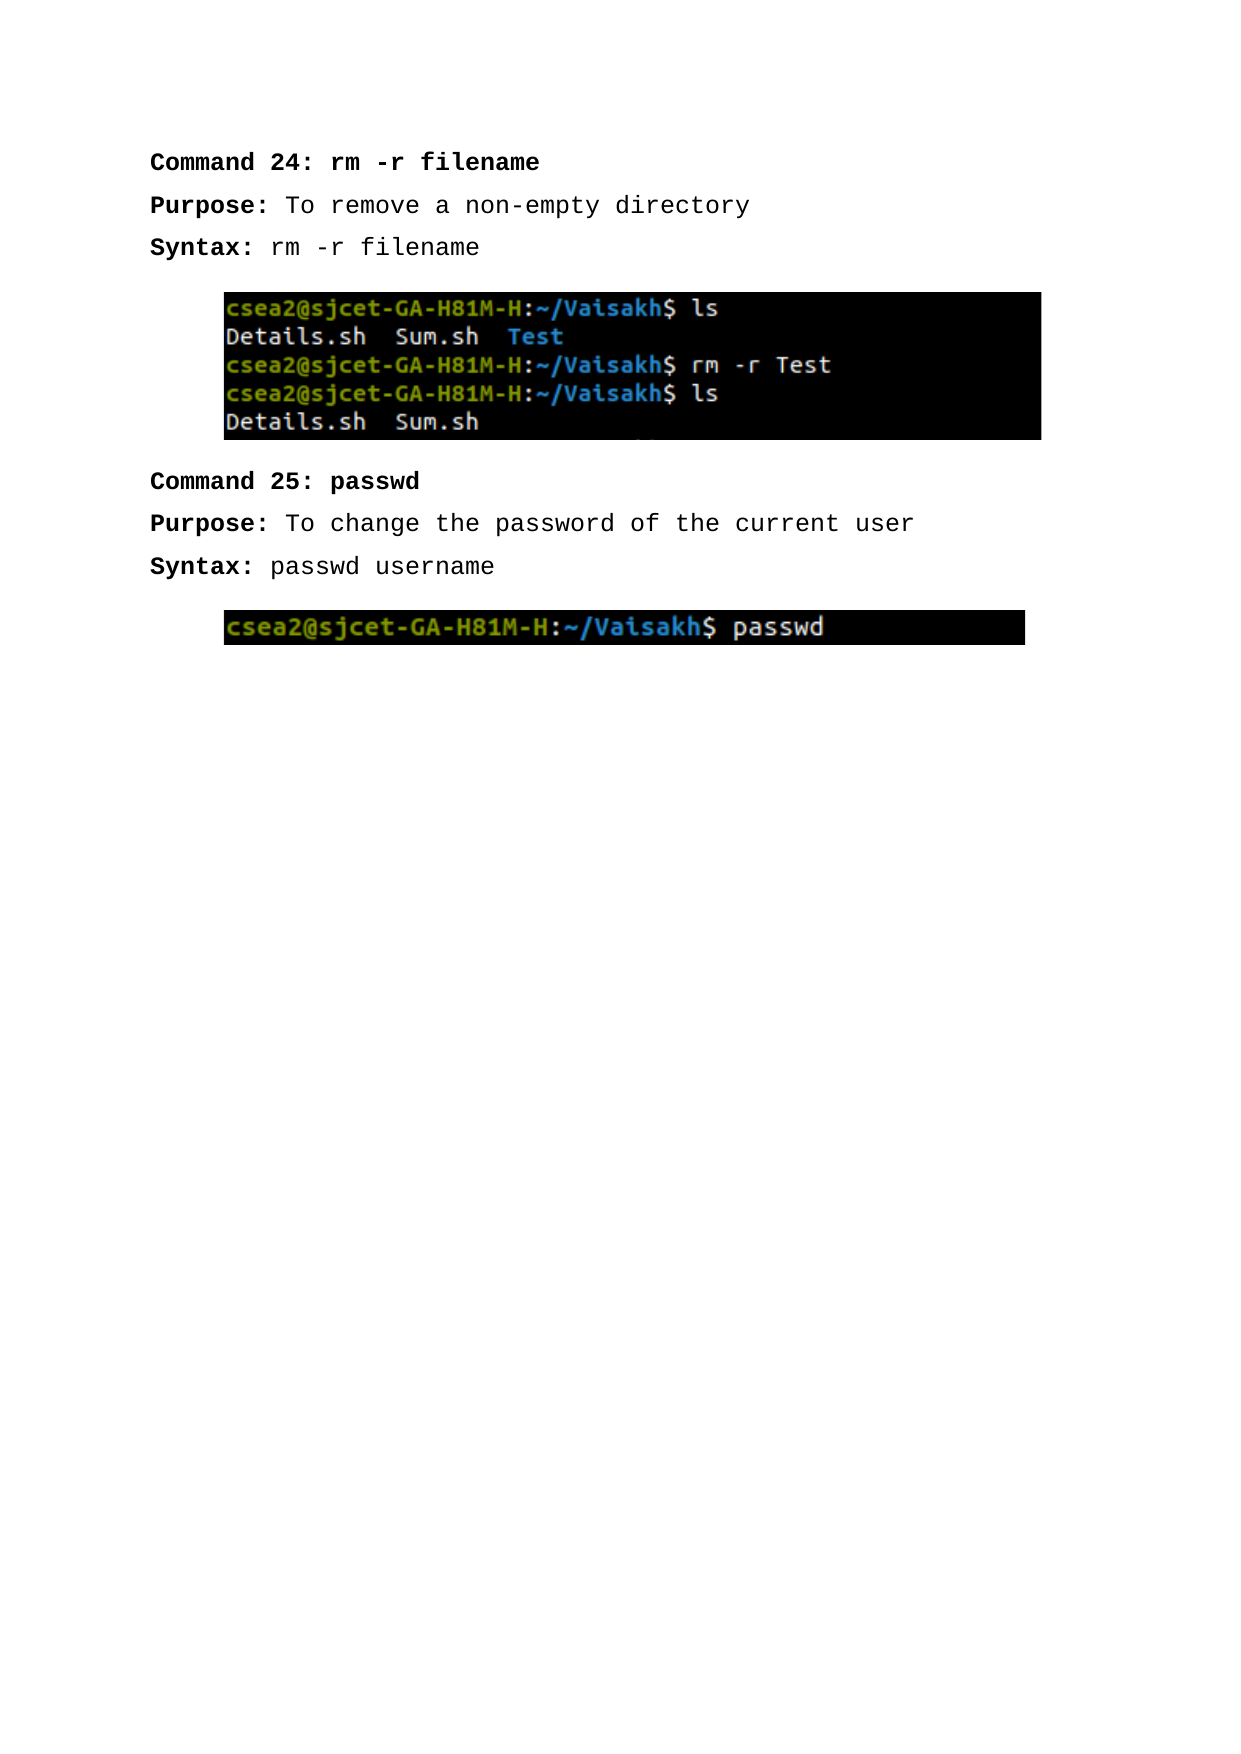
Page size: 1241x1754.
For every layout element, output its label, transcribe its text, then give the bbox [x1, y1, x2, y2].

picture [223, 610, 1025, 645]
text Command 25: passwd Purpose: To change the password of the current user Syntax: passwd username [150, 468, 1090, 582]
text Command 24: rm -r filename Purpose: To remove a non-empty directory Syntax: rm -r filename [150, 150, 1090, 263]
picture [223, 292, 1042, 440]
